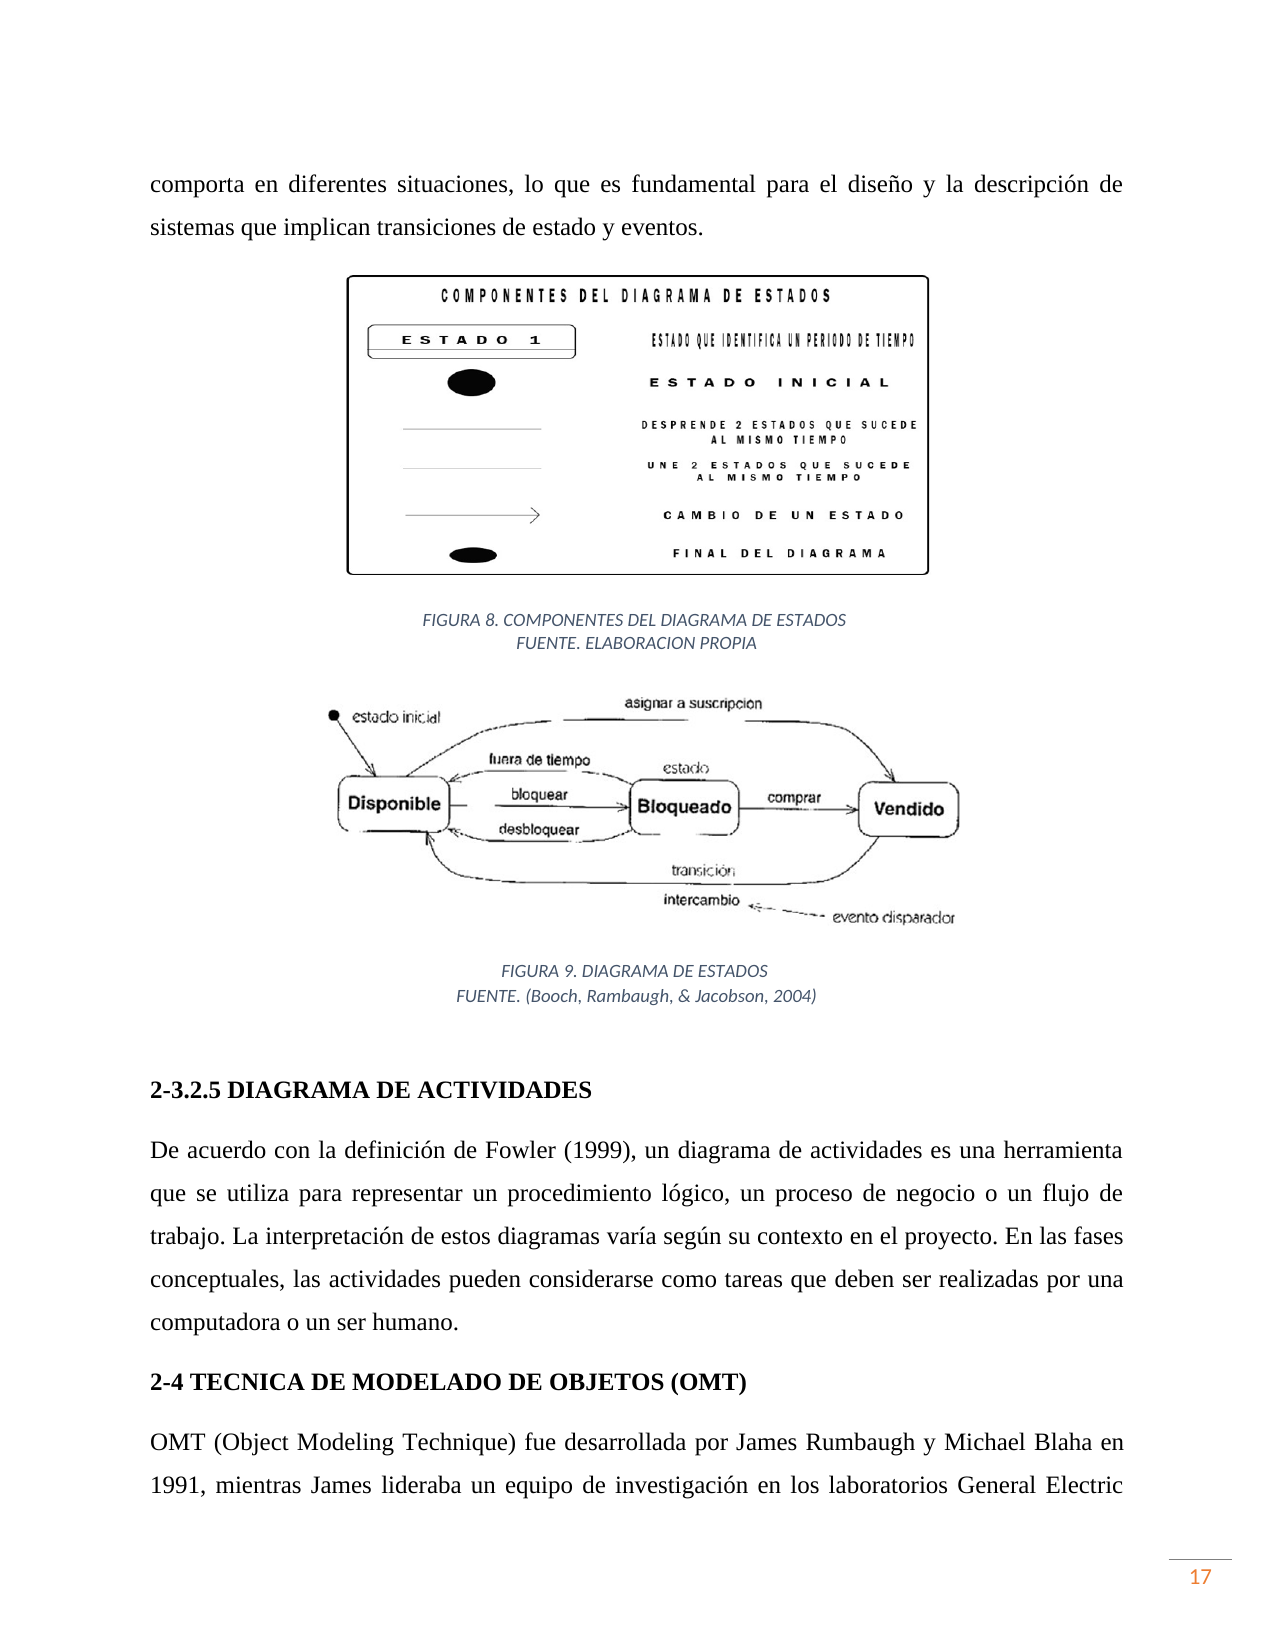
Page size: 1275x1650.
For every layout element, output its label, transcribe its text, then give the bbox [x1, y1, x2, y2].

text FIGURA 9. DIAGRAMA DE ESTADOS FUENTE. (Booch, Rambaugh, & Jacobson, 2004) [150, 959, 1125, 1007]
text De acuerdo con la definición de Fowler (1999), un diagrama de actividades es una herramienta que se utiliza para representar un procedimiento lógico, un proceso de negocio o un flujo de trabajo. La interpretación de estos diagramas varía según su contexto en el proyecto. En las fases conceptuales, las actividades pueden considerarse como tareas que deben ser realizadas por una computadora o un ser humano. [150, 1135, 1125, 1336]
text 2-4 TECNICA DE MODELADO DE OBJETOS (OMT) [150, 1367, 1125, 1396]
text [150, 169, 1125, 241]
text FIGURA 8. COMPONENTES DEL DIAGRAMA DE ESTADOS FUENTE. ELABORACION PROPIA [150, 608, 1125, 654]
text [150, 1427, 1125, 1499]
text 2-3.2.5 DIAGRAMA DE ACTIVIDADES [150, 1075, 1125, 1104]
